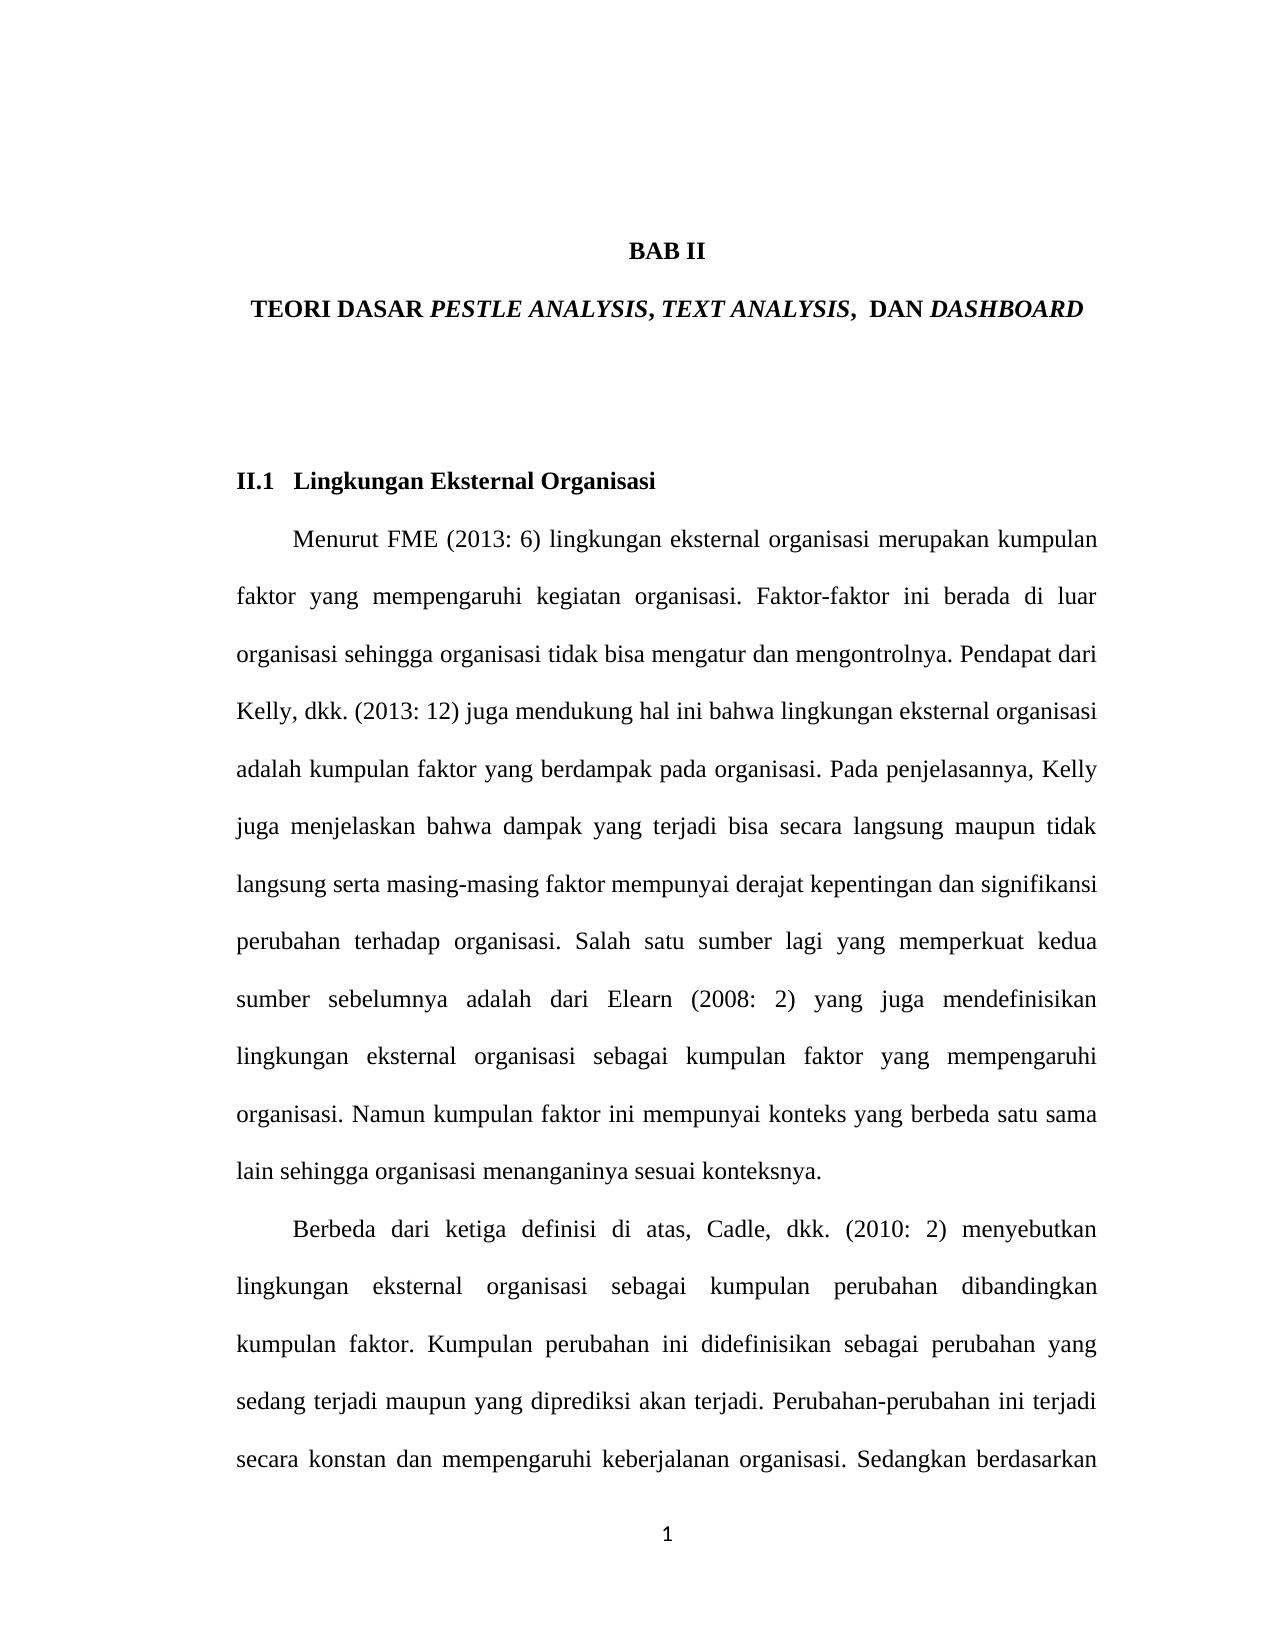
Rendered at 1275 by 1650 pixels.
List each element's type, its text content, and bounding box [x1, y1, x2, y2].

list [236, 1214, 1098, 1472]
text BAB II [236, 236, 1098, 265]
text Lingkungan Eksternal Organisasi [236, 466, 1098, 495]
list Menurut FME (2013: 6) lingkungan eksternal organisasi merupakan kumpulan faktor yang mempengaruhi kegiatan organisasi. Faktor-faktor ini berada di luar organisasi sehingga organisasi tidak bisa mengatur dan mengontrolnya. Pendapat dari Kelly, dkk. (2013: 12) juga mendukung hal ini bahwa lingkungan eksternal organisasi adalah kumpulan faktor yang berdampak pada organisasi. Pada penjelasannya, Kelly juga menjelaskan bahwa dampak yang terjadi bisa secara langsung maupun tidak langsung serta masing-masing faktor mempunyai derajat kepentingan dan signifikansi perubahan terhadap organisasi. Salah satu sumber lagi yang memperkuat kedua sumber sebelumnya adalah dari Elearn (2008: 2) yang juga mendefinisikan lingkungan eksternal organisasi sebagai kumpulan faktor yang mempengaruhi organisasi. Namun kumpulan faktor ini mempunyai konteks yang berbeda satu sama lain sehingga organisasi menanganinya sesuai konteksnya. [236, 524, 1098, 1185]
text TEORI DASAR PESTLE ANALYSIS, TEXT ANALYSIS, DAN DASHBOARD [236, 294, 1098, 322]
